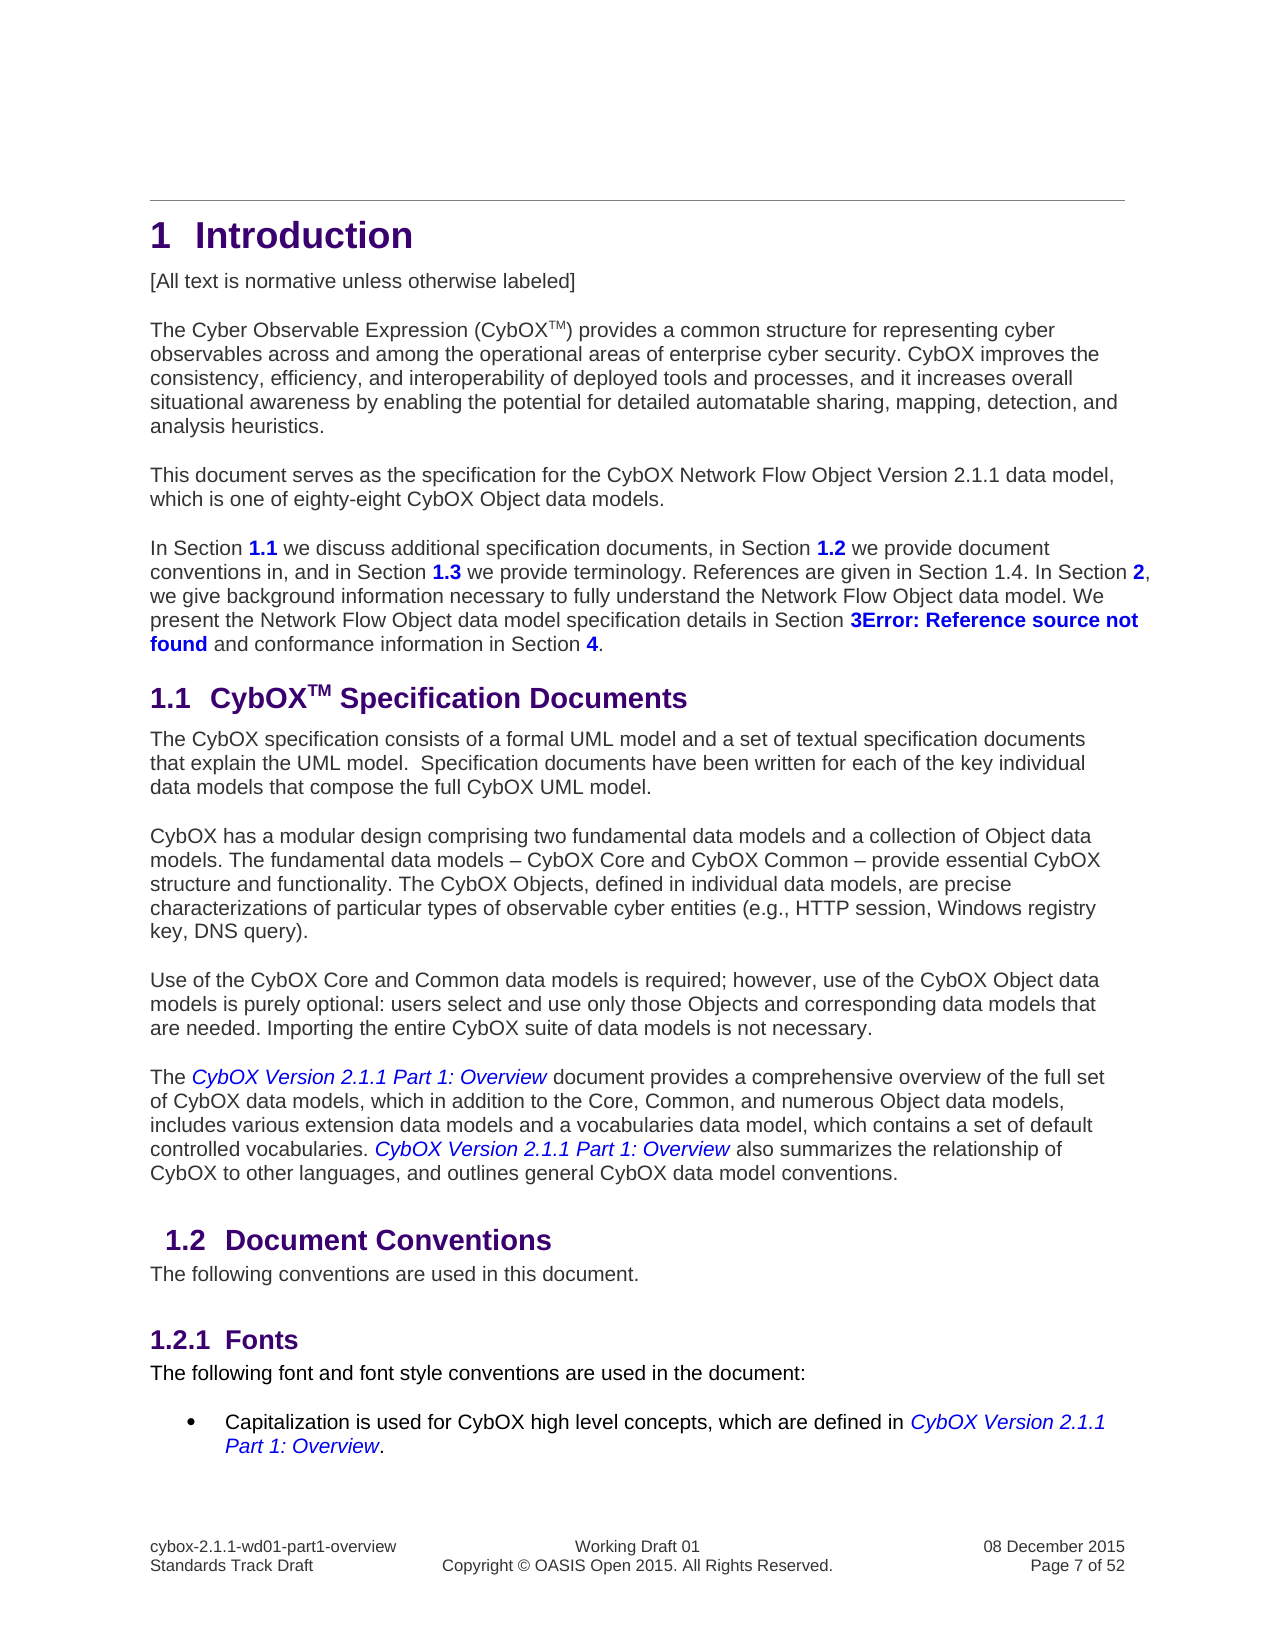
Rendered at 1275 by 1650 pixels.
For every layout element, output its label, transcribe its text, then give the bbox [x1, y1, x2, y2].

text The following conventions are used in this document. [150, 1262, 1125, 1286]
text The CybOX Version 2.1.1 Part 1: Overview document provides a comprehensive overview of the full set of CybOX data models, which in addition to the Core, Common, and numerous Object data models, includes various extension data models and a vocabularies data model, which contains a set of default controlled vocabularies. CybOX Version 2.1.1 Part 1: Overview also summarizes the relationship of CybOX to other languages, and outlines general CybOX data model conventions. [150, 1065, 1125, 1185]
text The CybOX specification consists of a formal UML model and a set of textual specification documents that explain the UML model. Specification documents have been written for each of the key individual data models that compose the full CybOX UML model. [150, 727, 1125, 798]
subtitle Document Conventions [165, 1222, 1125, 1256]
subtitle Fonts [150, 1324, 1125, 1355]
text CybOX has a modular design comprising two fundamental data models and a collection of Object data models. The fundamental data models – CybOX Core and CybOX Common – provide essential CybOX structure and functionality. The CybOX Objects, defined in individual data models, are precise characterizations of particular types of observable cyber entities (e.g., HTTP session, Windows registry key, DNS query). [150, 823, 1125, 943]
text Use of the CybOX Core and Common data models is required; however, use of the CybOX Object data models is purely optional: users select and use only those Objects and corresponding data models that are needed. Importing the entire CybOX suite of data models is not necessary. [150, 968, 1125, 1040]
text [All text is normative unless otherwise labeled] [150, 269, 1153, 293]
subtitle Introduction [150, 201, 1125, 257]
text This document serves as the specification for the CybOX Network Flow Object Version 2.1.1 data model, which is one of eighty-eight CybOX Object data models. [150, 463, 1153, 511]
list Capitalization is used for CybOX high level concepts, which are defined in CybOX Version 2.1.1 Part 1: Overview. [187, 1410, 1125, 1458]
text The following font and font style conventions are used in the document: [150, 1361, 1125, 1385]
text The Cyber Observable Expression (CybOXTM) provides a common structure for representing cyber observables across and among the operational areas of enterprise cyber security. CybOX improves the consistency, efficiency, and interoperability of deployed tools and processes, and it increases overall situational awareness by enabling the potential for detailed automatable sharing, mapping, detection, and analysis heuristics. [150, 318, 1153, 438]
subtitle CybOXTM Specification Documents [150, 681, 1125, 714]
